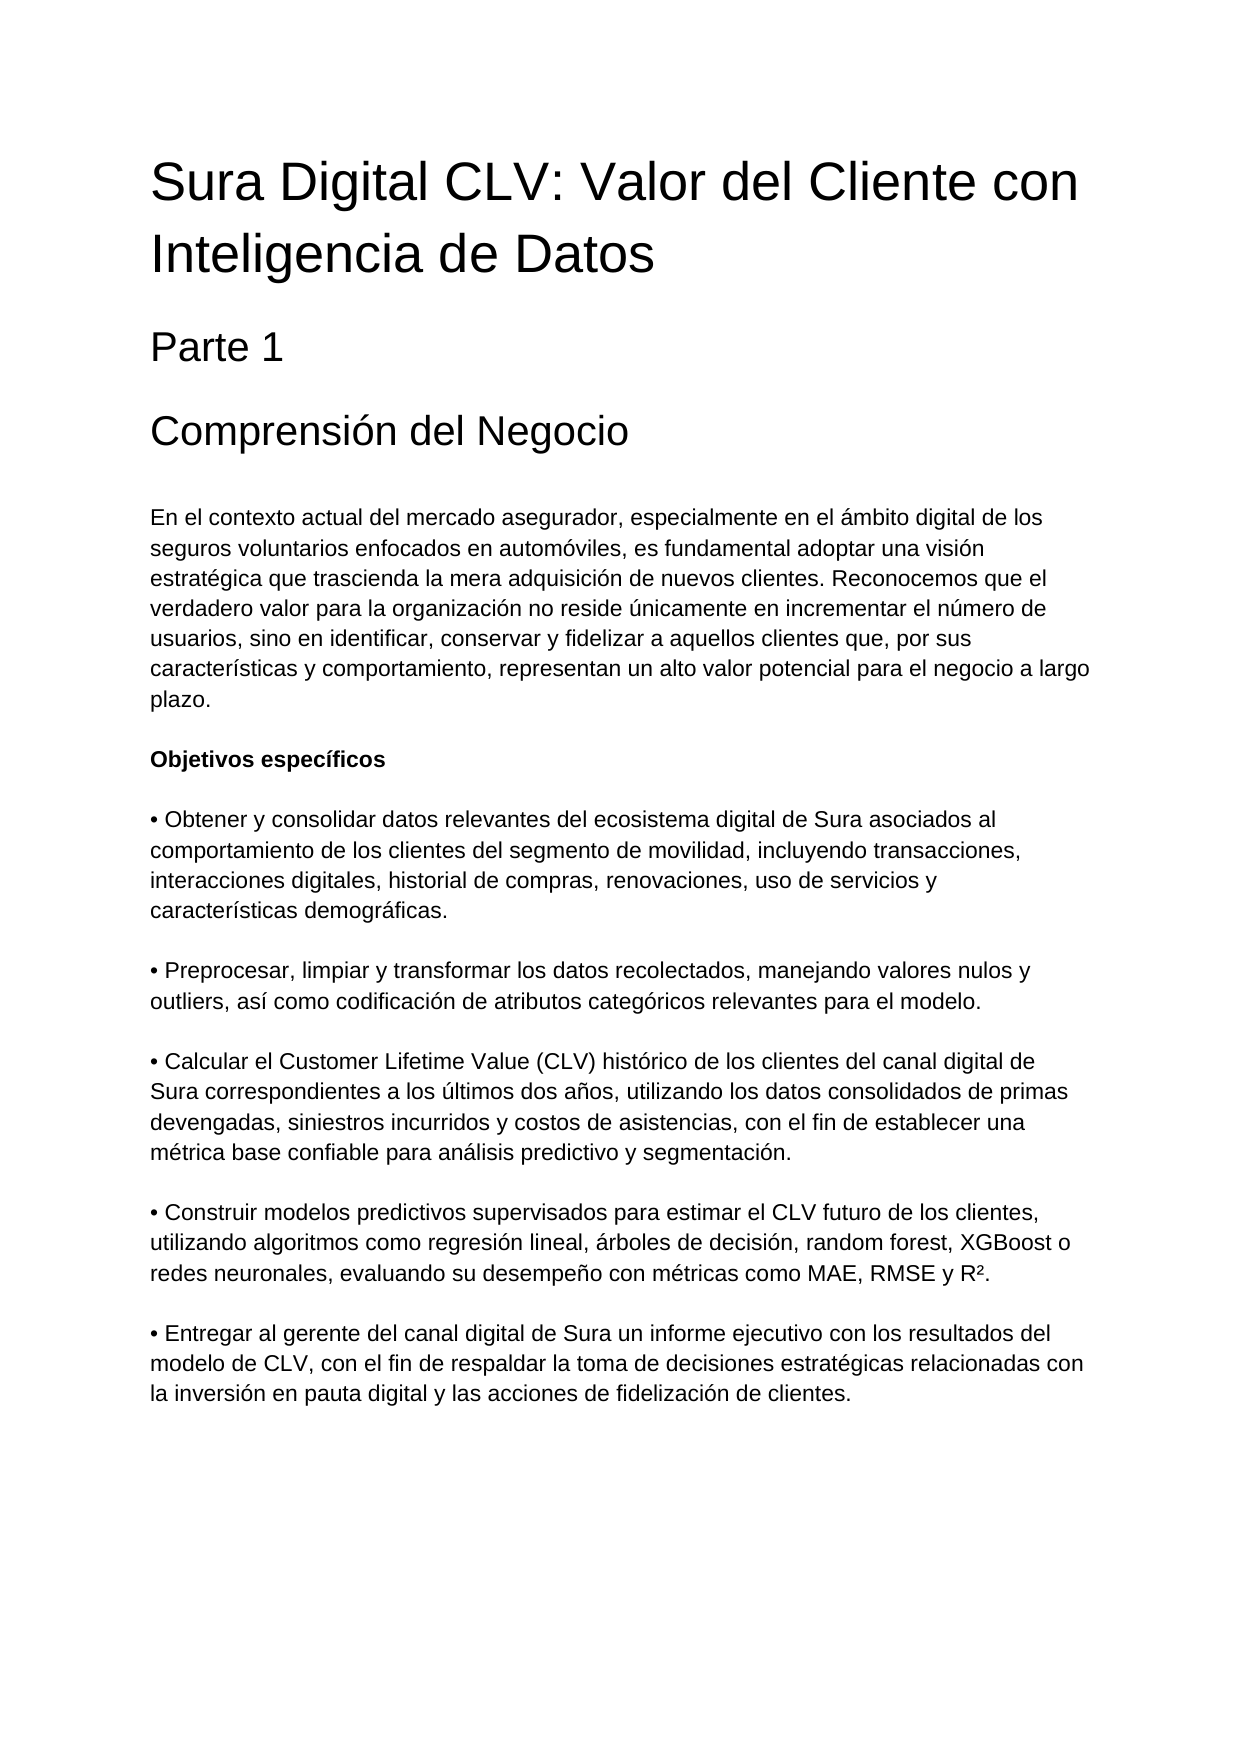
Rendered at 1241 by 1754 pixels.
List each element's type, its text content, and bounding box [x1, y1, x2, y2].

subtitle Parte 1 [150, 322, 1090, 370]
subtitle Comprensión del Negocio [150, 407, 1090, 454]
text En el contexto actual del mercado asegurador, especialmente en el ámbito digital de los seguros voluntarios enfocados en automóviles, es fundamental adoptar una visión estratégica que trascienda la mera adquisición de nuevos clientes. Reconocemos que el verdadero valor para la organización no reside únicamente en incrementar el número de usuarios, sino en identificar, conservar y fidelizar a aquellos clientes que, por sus características y comportamiento, representan un alto valor potencial para el negocio a largo plazo. [150, 504, 1090, 742]
text Objetivos específicos [150, 746, 1090, 803]
text • Calcular el Customer Lifetime Value (CLV) histórico de los clientes del canal digital de Sura correspondientes a los últimos dos años, utilizando los datos consolidados de primas devengadas, siniestros incurridos y costos de asistencias, con el fin de establecer una métrica base confiable para análisis predictivo y segmentación. [150, 1048, 1090, 1165]
text • Preprocesar, limpiar y transformar los datos recolectados, manejando valores nulos y outliers, así como codificación de atributos categóricos relevantes para el modelo. [150, 957, 1090, 1014]
text • Construir modelos predictivos supervisados para estimar el CLV futuro de los clientes, utilizando algoritmos como regresión lineal, árboles de decisión, random forest, XGBoost o redes neuronales, evaluando su desempeño con métricas como MAE, RMSE y R². [150, 1199, 1090, 1286]
text • Obtener y consolidar datos relevantes del ecosistema digital de Sura asociados al comportamiento de los clientes del segmento de movilidad, incluyendo transacciones, interacciones digitales, historial de compras, renovaciones, uso de servicios y características demográficas. [150, 806, 1090, 923]
title Sura Digital CLV: Valor del Cliente con Inteligencia de Datos [150, 150, 1090, 284]
text • Entregar al gerente del canal digital de Sura un informe ejecutivo con los resultados del modelo de CLV, con el fin de respaldar la toma de decisiones estratégicas relacionadas con la inversión en pauta digital y las acciones de fidelización de clientes. [150, 1320, 1090, 1407]
